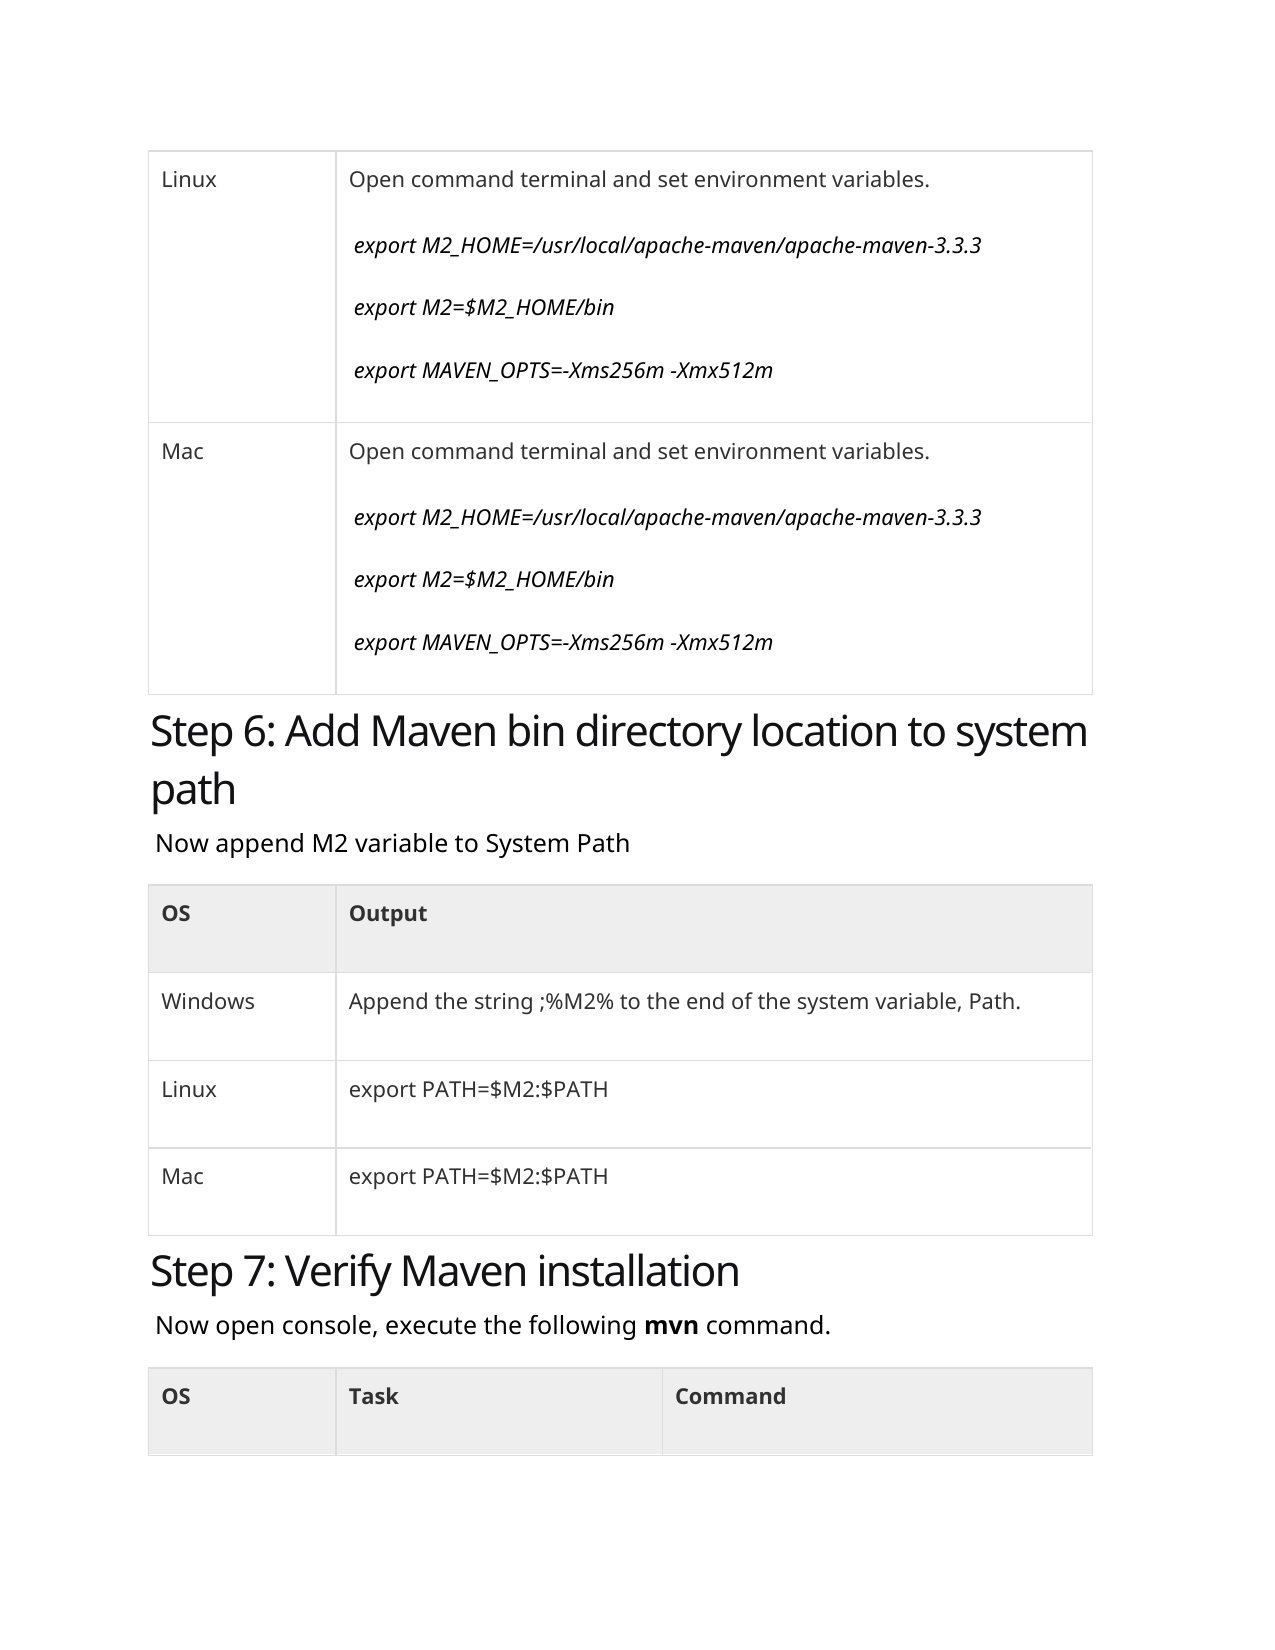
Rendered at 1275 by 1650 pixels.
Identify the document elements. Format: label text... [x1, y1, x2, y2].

table_cell Linux [149, 1061, 335, 1147]
table_header OS [149, 1369, 335, 1454]
table_cell export PATH=$M2:$PATH [337, 1060, 1092, 1147]
table_header OS [149, 886, 335, 972]
table_header Task [337, 1369, 662, 1454]
table_cell Linux [149, 152, 335, 422]
table_cell Mac [149, 423, 335, 694]
table_cell Mac [149, 1149, 335, 1235]
table_cell Windows [149, 973, 335, 1059]
table_cell Append the string ;%M2% to the end of the system variable, Path. [337, 972, 1092, 1059]
text Now open console, execute the following mvn command. [155, 1304, 1120, 1342]
table_header Command [663, 1369, 1092, 1454]
table_header Output [337, 886, 1092, 972]
text Step 6: Add Maven bin directory location to system path [150, 700, 1120, 817]
table_cell export PATH=$M2:$PATH [337, 1147, 1092, 1235]
text Now append M2 variable to System Path [155, 822, 1120, 859]
text Step 7: Verify Maven installation [150, 1241, 1120, 1299]
table_cell Open command terminal and set environment variables. export M2_HOME=/usr/local/apache-maven/apache-maven-3.3.3 export M2=$M2_HOME/bin export MAVEN_OPTS=-Xms256m -Xmx512m [337, 152, 1092, 422]
table_cell Open command terminal and set environment variables. export M2_HOME=/usr/local/apache-maven/apache-maven-3.3.3 export M2=$M2_HOME/bin export MAVEN_OPTS=-Xms256m -Xmx512m [337, 422, 1092, 694]
